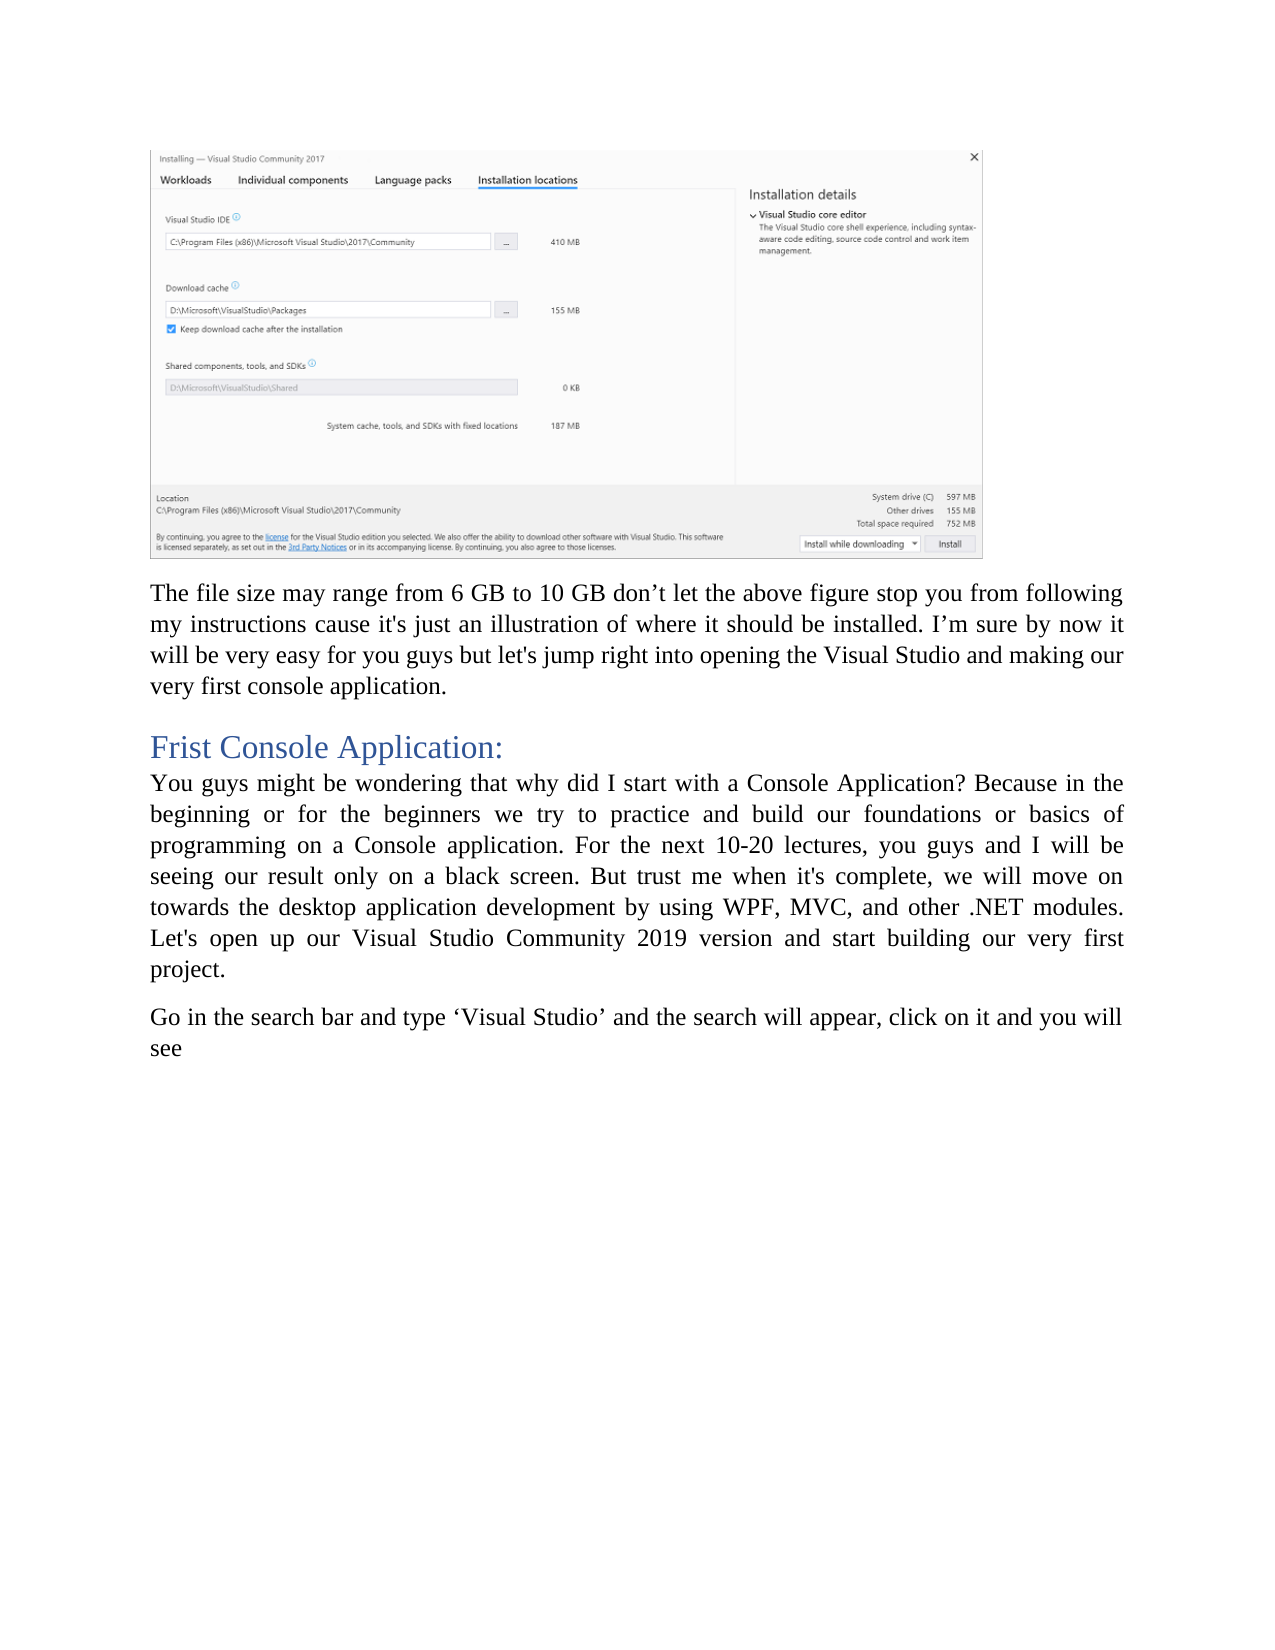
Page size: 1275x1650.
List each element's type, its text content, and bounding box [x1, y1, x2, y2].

text The file size may range from 6 GB to 10 GB don’t let the above figure stop you from following my instructions cause it's just an illustration of where it should be installed. I’m sure by now it will be very easy for you guys but let's jump right into opening the Visual Studio and making our very first console application. [150, 578, 1125, 699]
text You guys might be wondering that why did I start with a Console Application? Because in the beginning or for the beginners we try to practice and build our foundations or basics of programming on a Console application. For the next 10-20 lectures, you guys and I will be seeing our result only on a black screen. But trust me when it's complete, we will move on towards the desktop application development by using WPF, MVC, and other .NET modules. Let's open up our Visual Studio Community 2019 version and start building our very first project. [150, 768, 1125, 983]
subtitle Frist Console Application: [150, 727, 1125, 765]
picture [150, 150, 983, 559]
text Go in the search bar and type ‘Visual Studio’ and the search will appear, click on it and you will see [150, 1002, 1125, 1062]
